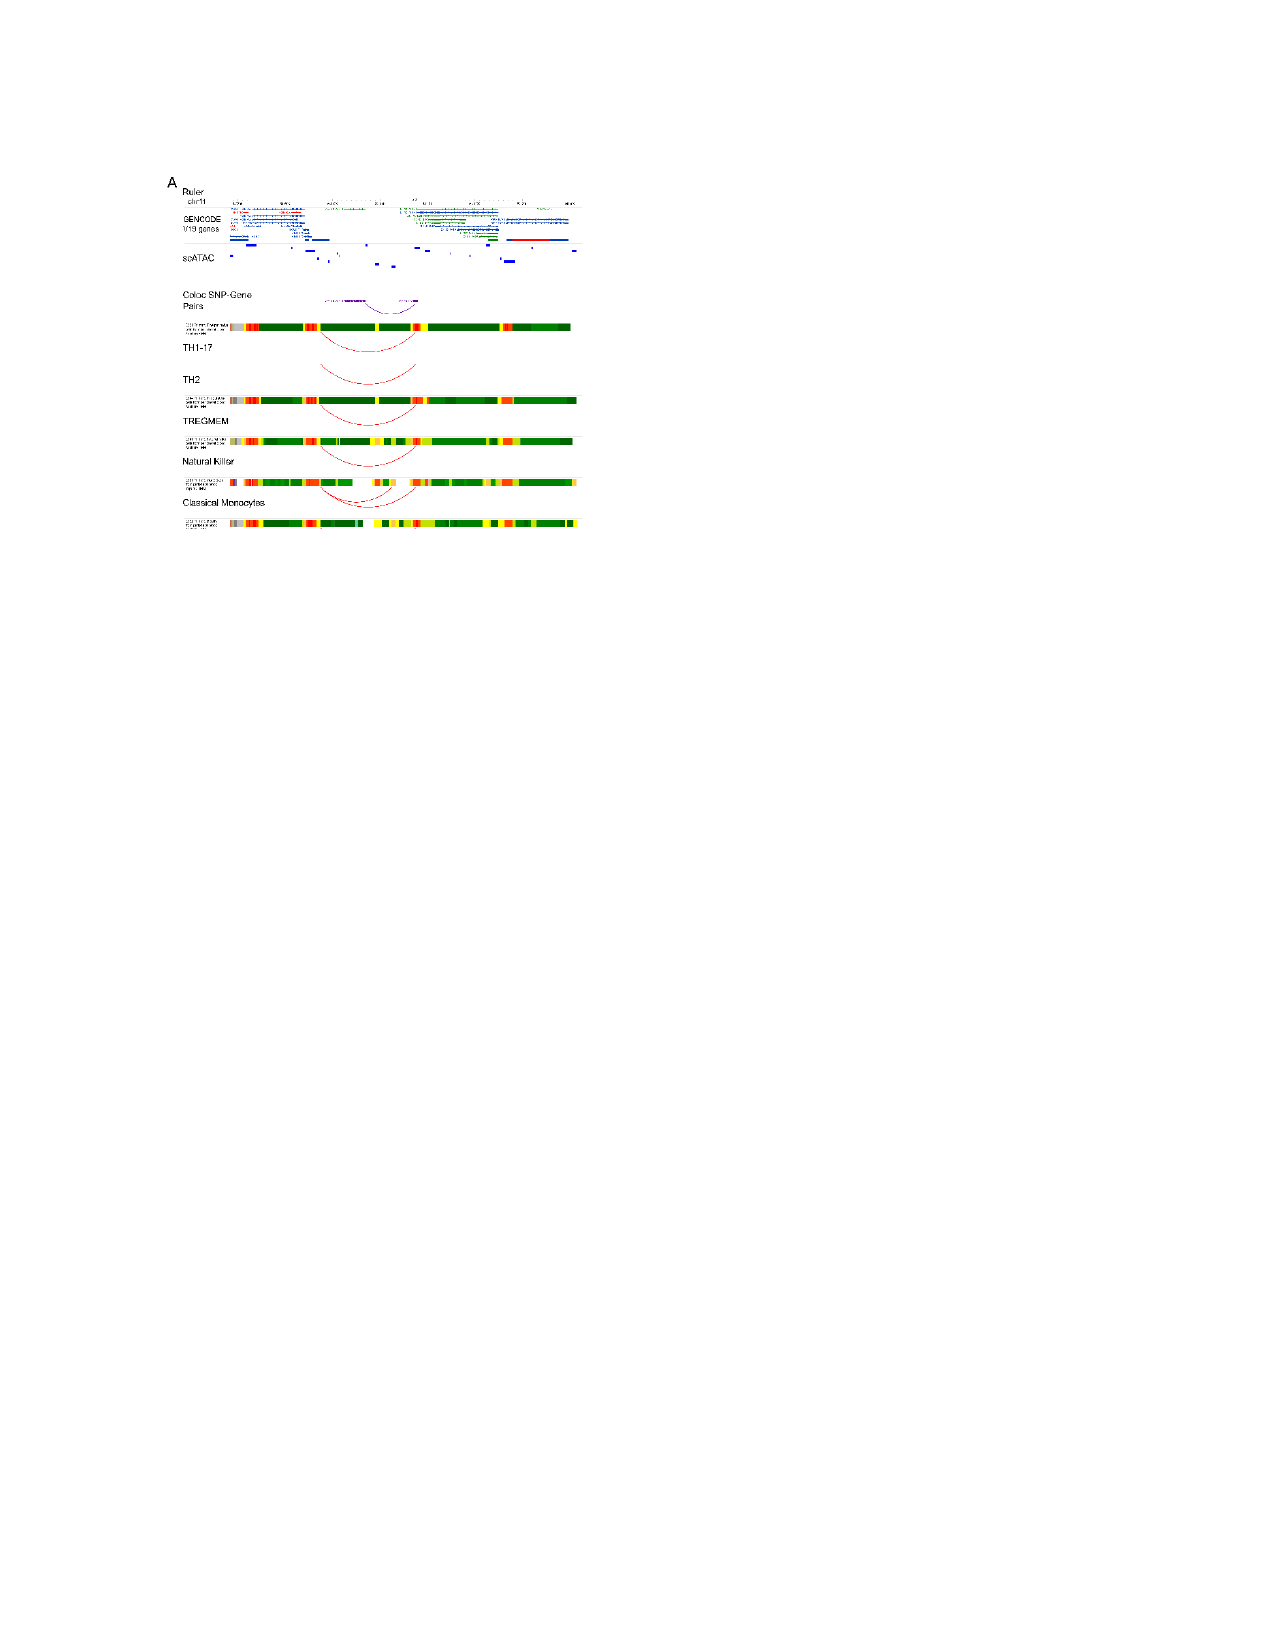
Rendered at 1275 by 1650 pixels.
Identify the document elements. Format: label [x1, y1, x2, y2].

picture [150, 150, 583, 529]
